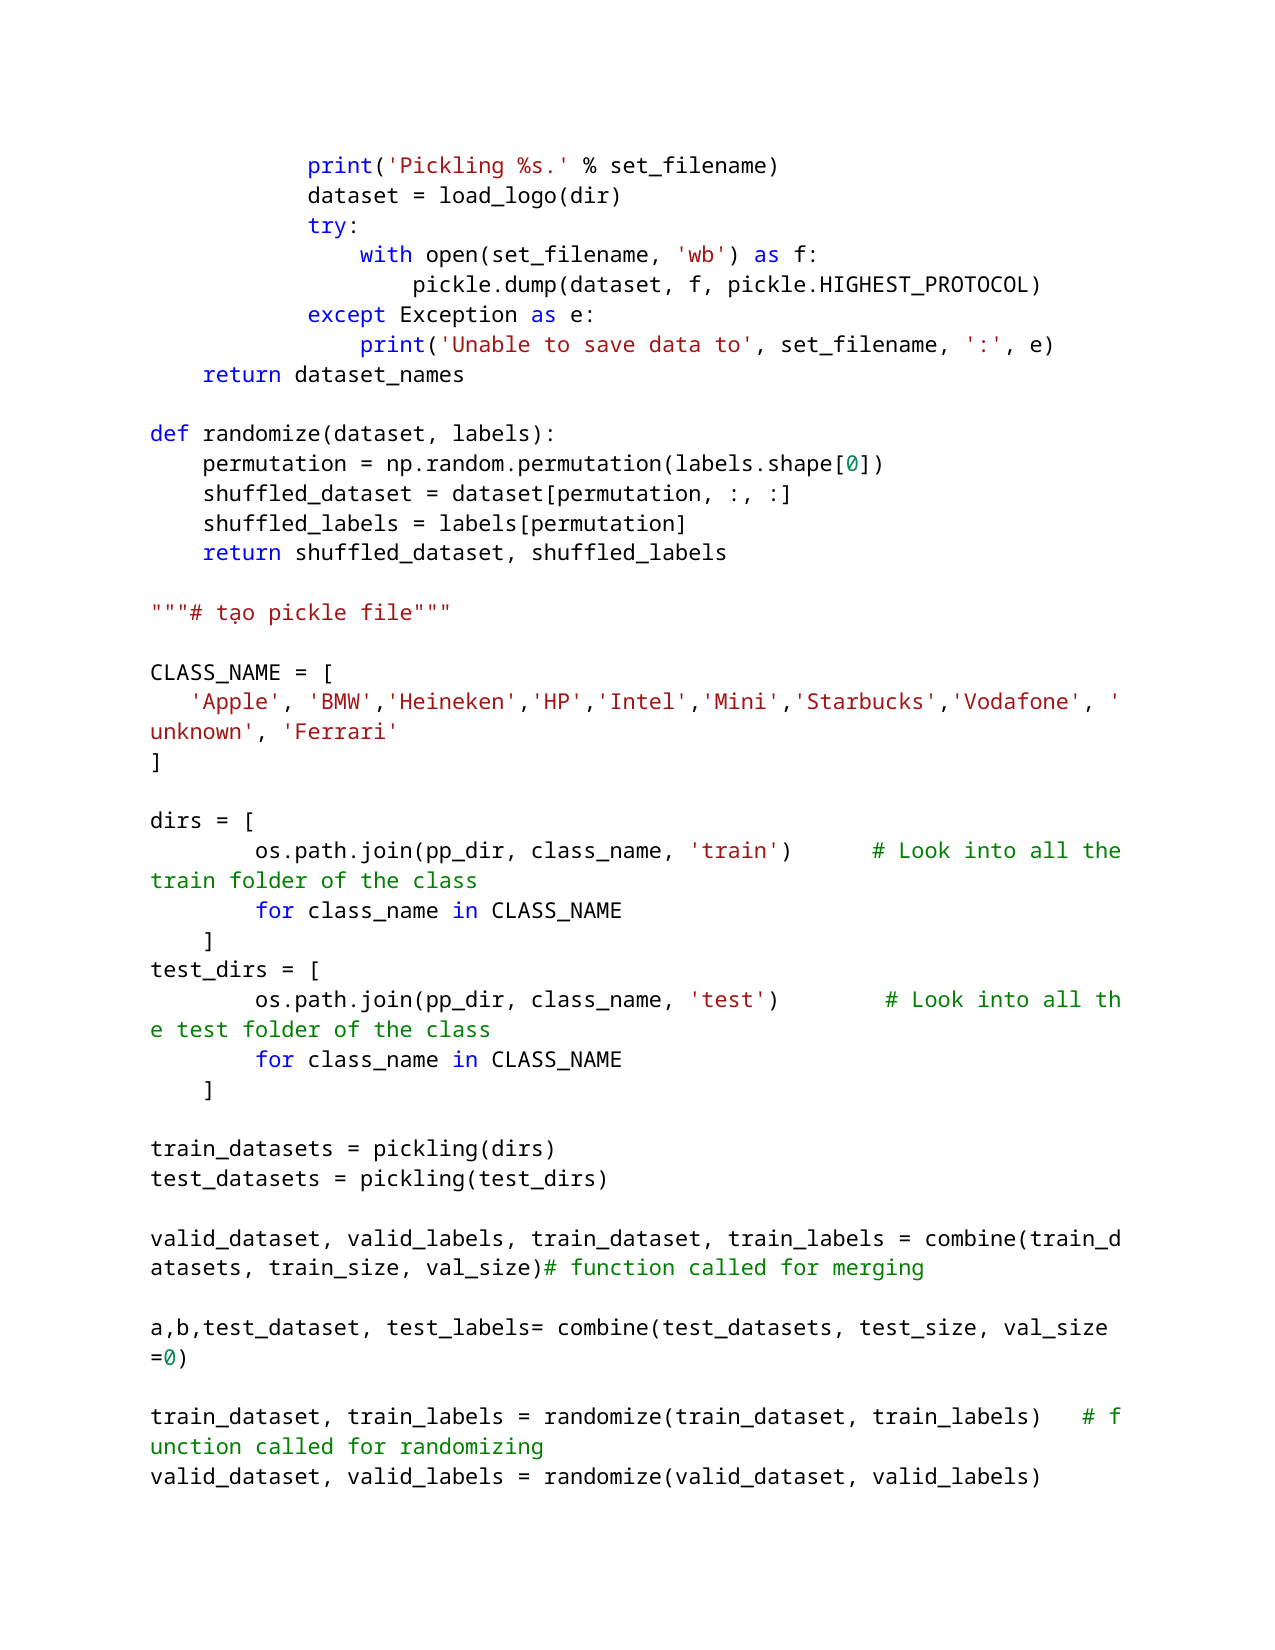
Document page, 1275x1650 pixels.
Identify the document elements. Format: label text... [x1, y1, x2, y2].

text pickle.dump(dataset, f, pickle.HIGHEST_PROTOCOL) [150, 269, 1125, 299]
text test_datasets = pickling(test_dirs) [150, 1163, 1125, 1193]
text return shuffled_dataset, shuffled_labels [150, 537, 1125, 567]
text permutation = np.random.permutation(labels.shape[0]) [150, 448, 1125, 478]
text ] [150, 1073, 1125, 1103]
text """# tạo pickle file""" [150, 597, 1125, 627]
text valid_dataset, valid_labels = randomize(valid_dataset, valid_labels) [150, 1461, 1125, 1491]
text for class_name in CLASS_NAME [150, 895, 1125, 924]
text train_datasets = pickling(dirs) [150, 1133, 1125, 1163]
text test_dirs = [ [150, 954, 1125, 984]
text for class_name in CLASS_NAME [150, 1044, 1125, 1073]
text ] [150, 746, 1125, 776]
text print('Pickling %s.' % set_filename) [150, 150, 1125, 180]
text print('Unable to save data to', set_filename, ':', e) [150, 329, 1125, 358]
text dataset = load_logo(dir) [150, 180, 1125, 209]
text shuffled_labels = labels[permutation] [150, 507, 1125, 537]
text def randomize(dataset, labels): [150, 418, 1125, 448]
text 'Apple', 'BMW','Heineken','HP','Intel','Mini','Starbucks','Vodafone', 'unknown', 'Ferrari' [150, 686, 1125, 746]
text dirs = [ [150, 805, 1125, 835]
text a,b,test_dataset, test_labels= combine(test_datasets, test_size, val_size=0) [150, 1312, 1125, 1371]
text CLASS_NAME = [ [150, 656, 1125, 686]
text return dataset_names [150, 358, 1125, 388]
text with open(set_filename, 'wb') as f: [150, 239, 1125, 269]
text os.path.join(pp_dir, class_name, 'test') # Look into all the test folder of the class [150, 984, 1125, 1044]
text except Exception as e: [150, 299, 1125, 329]
text os.path.join(pp_dir, class_name, 'train') # Look into all the train folder of the class [150, 835, 1125, 895]
text shuffled_dataset = dataset[permutation, :, :] [150, 478, 1125, 507]
text train_dataset, train_labels = randomize(train_dataset, train_labels) # function called for randomizing [150, 1401, 1125, 1461]
text try: [150, 209, 1125, 239]
text ] [150, 924, 1125, 954]
text valid_dataset, valid_labels, train_dataset, train_labels = combine(train_datasets, train_size, val_size)# function called for merging [150, 1222, 1125, 1282]
